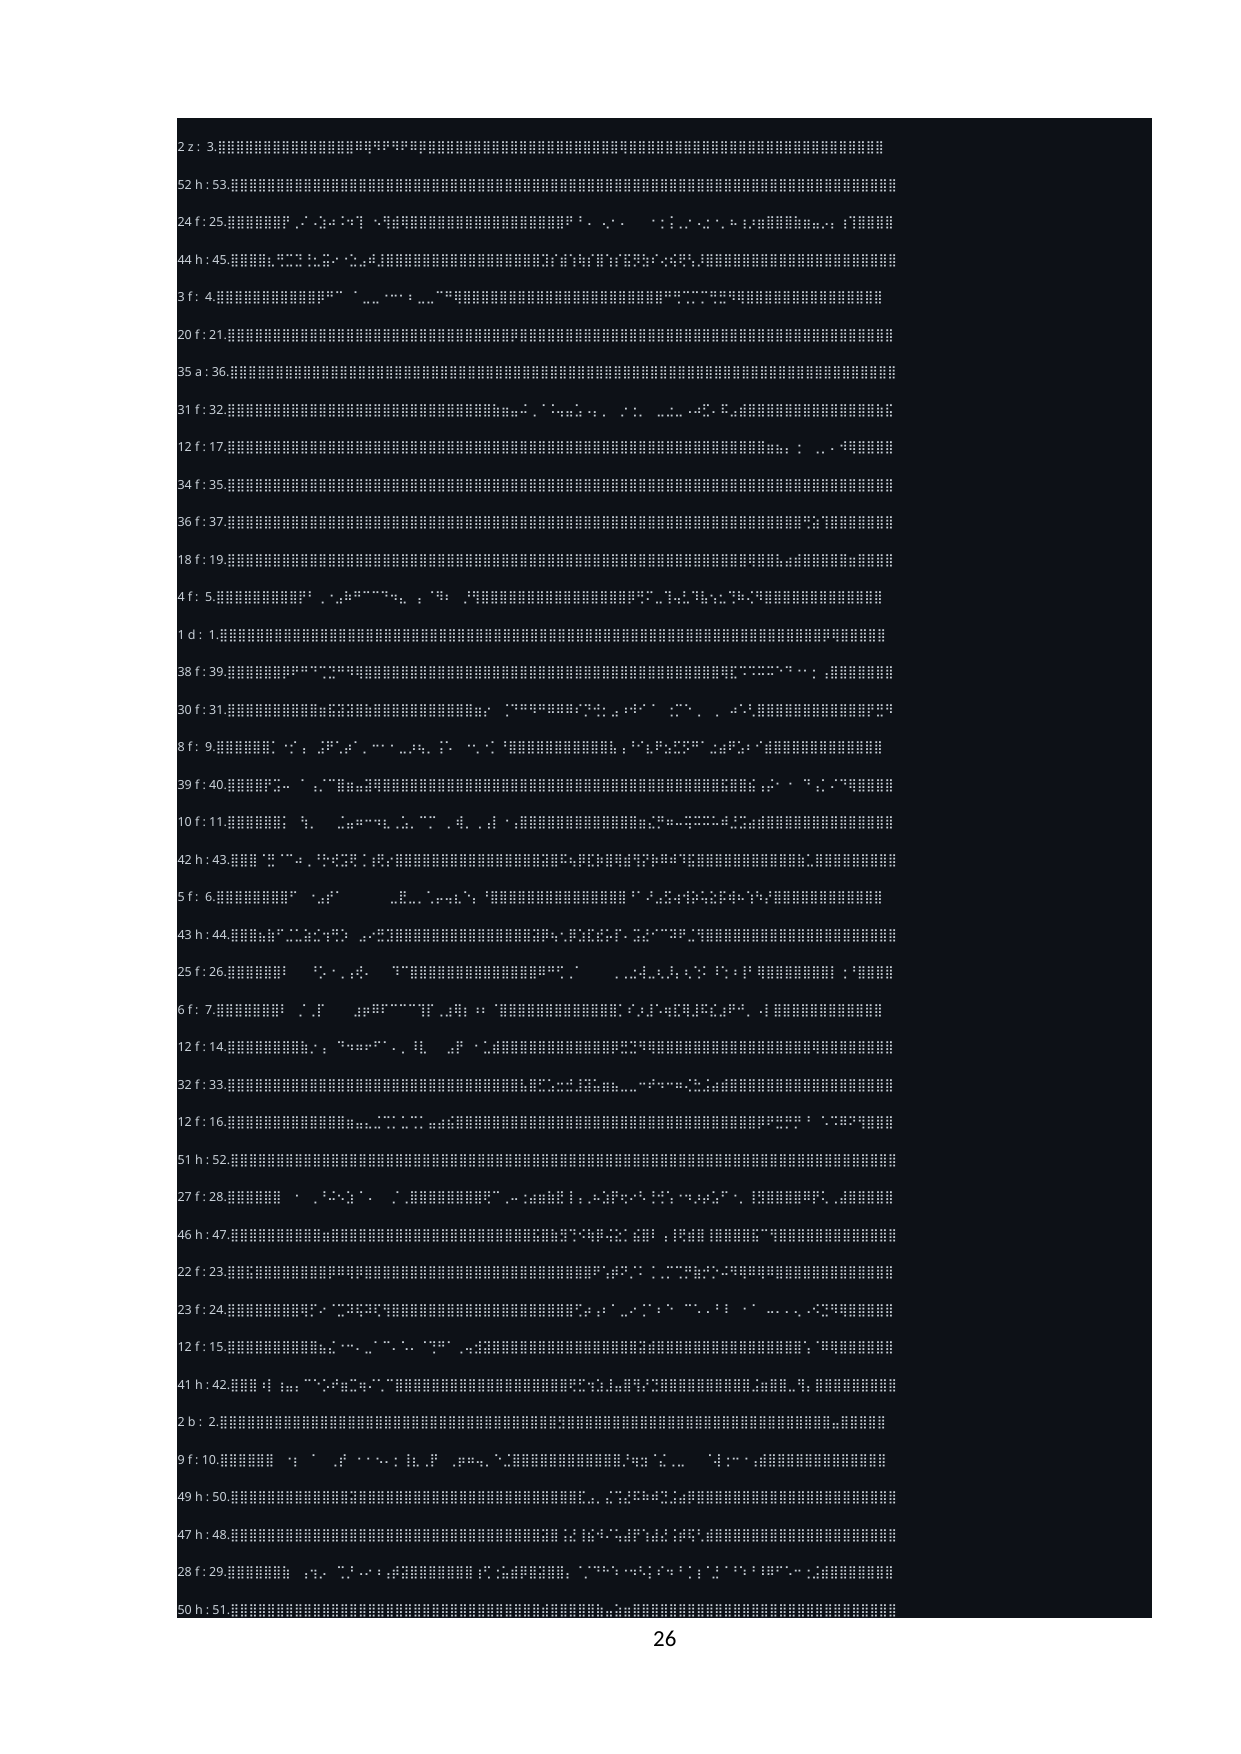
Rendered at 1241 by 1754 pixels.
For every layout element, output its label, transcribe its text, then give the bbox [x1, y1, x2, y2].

text 38 f : 39.⣿⣿⣿⣿⣿⣿⡿⠟⠛⠙⢉⣙⠛⠻⢿⣿⣿⣿⣿⣿⣿⣿⣿⣿⣿⣿⣿⣿⣿⣿⣿⣿⣿⣿⣿⣿⣿⣿⣿⣿⣿⣿⣿⣿⣿⣿⣿⣿⣿⣿⣿⣿⣿⣿⢿⣏⠩⠩⠭⠭⠑⠙⠐⠂⡂⢠⣿⣿⣿⣿⣿⣿⣿ [177, 643, 1152, 681]
text 20 f : 21.⣿⣿⣿⣿⣿⣿⣿⣿⣿⣿⣿⣿⣿⣿⣿⣿⣿⣿⣿⣿⣿⣿⣿⣿⣿⣿⣿⣿⣿⣿⣿⡿⣿⣿⣿⣿⣿⣿⣿⣿⣿⣿⣿⣿⣿⣿⣿⣿⣿⣿⣿⣿⣿⣿⣿⣿⣿⣿⣿⣿⣿⣿⣿⣿⣿⣿⣿⣿⣿⣿⣿⣿⣿ [177, 306, 1152, 343]
text 41 h : 42.⣿⣿⣿⠰⡇⢰⣤⡄⠉⠑⡡⠞⣶⣉⢶⠌⢁⠉⣿⣿⣿⣿⣿⣿⣿⣿⣿⣿⣿⣿⣿⣿⣿⣿⣿⣿⣿⢟⣋⢲⣱⣸⣤⣿⢻⡜⣙⣿⣿⣿⣿⣿⣿⣿⣿⣿⣿⣨⣶⣿⣿⣀⢻⡄⣿⣿⣿⣿⣿⣿⣿⣿⣿ [177, 1356, 1152, 1393]
text 23 f : 24.⣿⣿⣿⣿⣿⣿⣿⣿⢿⡋⠔⠈⣉⠽⢯⠽⢏⢻⣿⣿⣿⣿⣿⣿⣿⣿⣿⣿⣿⣿⣿⣿⣿⣿⣿⣿⣿⣿⢋⡴⢠⠆⠁⣀⠔⢈⠁⠆⠑⠀⠉⠡⠠⠘⠸⠀⠐⠈⠀⠤⠄⠄⢄⠠⠪⣙⠻⢿⣿⣿⣿⣿⣿ [177, 1281, 1152, 1318]
text 42 h : 43.⣿⣿⣿⠈⣛⠈⠉⠴⢀⠘⡓⢞⣩⢟⢈⢰⢟⡔⣿⣿⣿⣿⣿⣿⣿⣿⣿⣿⣿⣿⣿⣿⣿⣿⣽⣿⠯⢦⡿⣏⡷⣿⢿⣾⢻⡝⡷⠿⠾⠹⣯⣿⣿⣿⣿⣿⣿⣿⣿⣿⣿⣿⣷⣁⣿⣿⣿⣿⣿⣿⣿⣿⣿ [177, 831, 1152, 868]
text 30 f : 31.⣿⣿⣿⣿⣿⣿⣿⣿⣿⣿⣶⣯⣽⣽⣿⣷⣿⣿⣿⣿⣿⣿⣿⣿⣿⣿⣿⣶⡔⠀⢈⠙⠛⠻⠛⠿⠿⠿⠎⡙⢚⡂⣠⠰⠺⠊⠈⠀⢐⡉⠑⢀⠀⢀⠀⠴⠡⢃⣿⣿⣿⣿⣿⣿⣿⣿⣿⣿⣿⣿⡟⣛⠻ [177, 681, 1152, 718]
text 27 f : 28.⣿⣿⣿⣿⣿⣿⠀⠐⠀⢀⠘⠬⠢⣱⠈⠠⠀⠀⡈⢀⣿⣿⣿⣿⣿⣿⣿⣿⢟⠉⢀⠤⢐⣴⣶⣷⣟⢸⢠⢀⠦⣱⡟⢖⠔⠣⢘⢚⢡⠐⠲⡰⡴⣡⠋⠐⡀⢸⣻⣿⣿⣿⣿⠿⡟⢅⢀⣼⣿⣿⣿⣿⣿ [177, 1168, 1152, 1206]
text 12 f : 14.⣿⣿⣿⣿⣿⣿⣿⣿⣷⡐⢠⠀⠙⠲⠶⠖⠋⠁⠄⡀⠸⣇⠀⠀⣠⡟⠀⠂⣁⣾⣿⣿⣿⣿⣿⣿⣿⣿⣿⣿⣿⣿⡿⣛⣙⠻⢿⣿⣿⣿⣿⣿⣿⣿⣿⣿⣿⣿⣿⣿⣿⣿⣿⣿⢿⣿⣿⣿⣿⣿⣿⣿⣿ [177, 1018, 1152, 1056]
text 46 h : 47.⣿⣿⣿⣿⣿⣿⣿⣿⣿⣿⣶⣿⣿⣿⣿⣿⣿⣿⣿⣿⣿⣿⣿⣿⣿⣿⣿⣿⣿⣿⣿⣿⣿⣯⣿⣷⣻⢙⠪⢷⡿⢬⣕⡁⣮⣿⠇⢠⢸⢟⣾⣿⢸⣿⣿⣿⣿⣯⠉⢻⣿⣿⣿⣿⣿⣿⣿⣿⣿⣿⣿⣿⣿ [177, 1206, 1152, 1243]
text 22 f : 23.⣿⣿⣯⣿⣿⣿⣿⣿⣿⣿⣿⡿⠿⢿⡿⣿⣿⣿⣿⣿⣿⣿⣿⣿⣿⣿⣿⣿⣿⣿⣿⣿⣿⣿⣿⣿⣿⣿⣿⣿⠟⢡⡾⠝⡈⠅⢈⢀⡉⢉⡛⣷⡚⡑⠬⠻⢿⠿⢿⠿⣿⣿⣿⣿⣿⣿⣿⣿⣿⣿⣿⣿⣿ [177, 1243, 1152, 1281]
text 4 f : 5.⣿⣿⣿⣿⣿⣿⣿⣿⣿⡟⠃⢀⠐⣠⠷⠛⠉⠉⠙⠲⣄⠀⡄⠈⠻⠆⠀⡘⢻⣿⣿⣿⣿⣿⣿⣿⣿⣿⣿⣿⣿⣿⣿⣿⣿⡿⢛⠍⣀⢹⢤⣃⠹⣧⢢⣂⢙⠷⢌⠻⣿⣿⣿⣿⣿⣿⣿⣿⣿⣿⣿⣿⣿ [177, 568, 1152, 606]
text 8 f : 9.⣿⣿⣿⣿⣿⣿⡁⠐⡊⢠⠀⣨⠟⢁⡴⠁⡀⠒⠂⠂⣀⡰⢦⡀⢨⠡⠀⠐⢂⠐⡁⠘⣿⣿⣿⣿⣿⣿⣿⣿⣿⣿⣿⣧⢠⠘⠊⣆⠟⣢⣋⡫⠛⠁⣐⣴⠟⣡⠆⠊⣾⣿⣿⣿⣿⣿⣿⣿⣿⣿⣿⣿⣿ [177, 718, 1152, 756]
text 28 f : 29.⣿⣿⣿⣿⣿⣿⣷⠀⢠⢲⡠⠀⢉⡘⠠⠔⠰⢠⡾⣽⣿⣿⣿⣿⣿⣿⣿⢰⢋⢐⣥⣾⡿⣿⣽⣿⣿⡄⠈⡈⠙⠓⠱⠐⠲⠣⡅⠎⠲⠘⢈⢰⠈⣘⠈⠘⠱⠘⠸⠿⠋⠡⠒⢐⣨⣾⣿⣿⣿⣿⣿⣿⣿ [177, 1543, 1152, 1581]
text 9 f : 10.⣿⣿⣿⣿⣿⣿⠀⠐⡆⠀⠁⠀⢀⡞⠀⠂⠂⠢⠄⡂⢸⣆⢀⡟⠀⢀⡶⠶⢤⡀⠑⣈⣿⣿⣿⣿⣿⣿⣿⣿⣿⣿⣿⣿⡘⢶⣲⠈⣌⢀⣀⠀⠀⠈⢼⢐⠒⠐⢠⣾⣿⣿⣿⣿⣿⣿⣿⣿⣿⣿⣿⣿⣿ [177, 1431, 1152, 1468]
text 32 f : 33.⣿⣿⣿⣿⣿⣿⣿⣿⣿⣿⣿⣿⣿⣿⣿⣿⣿⣿⣿⣿⣿⣿⣿⣿⣿⣿⣿⣿⣿⣿⣿⣿⣧⣿⣋⣡⣒⣚⣸⣽⣥⣶⣦⣀⣀⠒⠞⠲⠒⠶⢌⣓⣨⣴⣾⣿⣿⣿⣿⣿⣿⣿⣿⣿⣿⣿⣿⣿⣿⣿⣿⣿⣿ [177, 1056, 1152, 1093]
text 36 f : 37.⣿⣿⣿⣿⣿⣿⣿⣿⣿⣿⣿⣿⣿⣿⣿⣿⣿⣿⣿⣿⣿⣿⣿⣿⣿⣿⣿⣿⣿⣿⣿⣿⣿⣿⣿⣿⣿⣿⣿⣿⣿⣿⣿⣿⣿⣿⣿⣿⣿⣿⣿⣿⣿⣿⣿⣿⣿⣿⣿⣿⣿⣿⣿⢛⣵⢹⣿⣿⣿⣿⣿⣿⣿ [177, 493, 1152, 531]
text 2 z : 3.⣿⣿⣿⣿⣿⣿⣿⣿⣿⣿⣿⣿⣿⣿⣿⠿⢿⠻⠟⠻⠟⠿⡿⣿⣿⣿⣿⣿⣿⣿⣿⣿⣿⣿⣿⣿⣿⣿⣿⣿⣿⣿⣿⣿⢿⣿⣿⣿⣿⣿⣿⣿⣿⣿⣿⣿⣿⣿⣿⣿⣿⣿⣿⣿⣿⣿⣿⣿⣿⣿⣿⣿⣿ [177, 118, 1152, 156]
text 34 f : 35.⣿⣿⣿⣿⣿⣿⣿⣿⣿⣿⣿⣿⣿⣿⣿⣿⣿⣿⣿⣿⣿⣿⣿⣿⣿⣿⣿⣿⣿⣿⣿⣿⣿⣿⣿⣿⣿⣿⣿⣿⣿⣿⣿⣿⣿⣿⣿⣿⣿⣿⣿⣿⣿⣿⣿⣿⣿⣿⣿⣿⣿⣿⣿⣿⣿⣿⣿⣿⣿⣿⣿⣿⣿ [177, 456, 1152, 493]
text 43 h : 44.⣿⣿⣿⣦⣷⠋⣈⣁⣵⣊⢲⢛⡱⠀⣠⠔⣛⣹⣿⣿⣿⣿⣿⣿⣿⣿⣿⣿⣿⣿⣿⣿⣿⣽⡿⢦⢂⡿⣱⣏⣞⡥⡏⠄⣩⣜⠊⠉⠽⠟⣈⢻⣿⣿⣿⣿⣿⣿⣿⣿⣿⣿⣿⣿⣿⣿⣿⣿⣿⣿⣿⣿⣿ [177, 906, 1152, 943]
text 24 f : 25.⣿⣿⣿⣿⣿⣿⡟⢀⠌⠠⣱⠴⠨⠲⢹⠀⠢⢻⣾⢿⣿⣿⣿⣿⣿⣿⣿⣿⣿⣿⣿⣿⣿⣿⣿⣿⣿⠟⠘⠠⠀⢄⠂⠄⠀⠀⠐⢐⢨⢀⡐⠠⣐⠐⡀⠦⢰⡰⣶⣿⣿⣿⣷⣶⣤⡠⡄⢰⢹⣿⣿⣿⣿ [177, 193, 1152, 231]
text 47 h : 48.⣿⣿⣿⣿⣿⣿⣿⣿⣿⣿⣿⣿⣿⣿⣿⣿⣿⣿⣿⣿⣿⣿⣿⣿⣿⣿⣿⣿⣿⣿⣿⣿⣿⣿⣽⣿⢨⣜⢸⣮⠺⠌⢥⣼⡟⢱⣼⣜⢨⡾⢯⢃⣾⣿⣿⣿⣿⣿⣿⣿⣿⣿⣿⣿⣿⣿⣿⣿⣿⣿⣿⣿⣿ [177, 1506, 1152, 1543]
text 1 d : 1.⣿⣿⣿⣿⣿⣿⣿⣿⣿⣿⣿⣿⣿⣿⣿⣿⣿⣿⣿⣿⣿⣿⣿⣿⣿⣿⣿⣿⣿⣿⣿⣿⣿⣿⣿⣿⣿⣿⣿⣿⣿⣿⣿⣿⣿⣿⣿⣿⣿⣿⣿⣿⣿⣿⣿⣿⣿⣿⣿⣿⣿⣿⣿⣿⣿⣿⡿⢿⣿⣿⣿⣿⣿ [177, 606, 1152, 643]
text 18 f : 19.⣿⣿⣿⣿⣿⣿⣿⣿⣿⣿⣿⣿⣿⣿⣿⣿⣿⣿⣿⣿⣿⣿⣿⣿⣿⣿⣿⣿⣿⣿⣿⣿⣿⣿⣿⣿⣿⣿⣿⣿⣿⣿⣿⣿⣿⣿⣿⣿⣿⣿⣿⣿⣿⣿⣿⣿⣿⢿⣿⣿⣧⣴⣾⣿⣿⣿⣿⣿⣶⣿⣿⣿⣿ [177, 531, 1152, 568]
text 2 b : 2.⣿⣿⣿⣿⣿⣿⣿⣿⣿⣿⣿⣿⣿⣿⣿⣿⣿⣿⣿⣿⣿⣿⣿⣿⣿⣿⣿⣿⣿⣿⣿⣿⣿⣿⣿⣿⣿⣻⣿⣿⣿⣿⣿⣿⣿⣿⣿⣿⣿⣿⣿⣿⣿⣿⣿⣿⣿⣿⣿⣿⣿⣿⣿⣿⣿⣿⣿⣤⣿⣿⣿⣿⣿ [177, 1393, 1152, 1431]
text 50 h : 51.⣿⣿⣿⣿⣿⣿⣿⣿⣿⣿⣿⣿⣿⣿⣿⣿⣿⣿⣿⣿⣿⣿⣿⣿⣿⣿⣿⣿⣿⣿⣿⣿⣿⣿⣾⣿⣿⣿⣿⣿⣷⣤⣵⣶⣿⣿⣿⣿⣿⣿⣿⣿⣿⣿⣿⣿⣿⣿⣿⣿⣿⣿⣿⣿⣿⣿⣿⣿⣿⣿⣿⣿⣿ [177, 1581, 1152, 1618]
text 25 f : 26.⣿⣿⣿⣿⣿⣿⠇⠀⠀⠘⡡⠐⢀⢠⢞⠄⠀⠀⠹⠉⣿⣿⣿⣿⣿⣿⣿⣿⣿⣿⣿⣿⣿⣿⠿⠛⢋⢀⠁⠀⠀⠀⢀⢀⣐⢼⣀⢆⡸⡄⢆⢑⠅⠸⢑⠰⢸⠃⢿⣿⣿⣿⣿⣿⣿⣿⡇⢐⠘⣿⣿⣿⣿ [177, 943, 1152, 981]
text 12 f : 16.⣿⣿⣿⣿⣿⣿⣿⣿⣿⣿⣿⣿⣿⣶⣤⣄⣈⢉⡁⣁⢉⡁⣤⣴⣮⣿⣿⣿⣿⣿⣿⣿⣿⣿⣿⣿⣿⣿⣿⣿⣿⣿⣿⣿⣿⣿⣿⣿⣿⣿⣿⣿⣿⣿⣿⣿⣿⣿⡿⠟⣛⡛⡛⠘⠀⠡⠩⠿⠝⢻⣿⣿⣿ [177, 1093, 1152, 1131]
text 44 h : 45.⣿⣿⣿⣿⣆⢛⣉⣙⢘⣂⣭⠔⠐⣑⣠⠾⣸⣿⣿⣿⣿⣿⣿⣿⣿⣿⣿⣿⣿⣿⣿⣿⣿⣿⣹⡎⣾⢱⢷⡎⣿⢱⡎⣯⡻⣳⠎⢔⢮⢟⢣⡸⣿⣿⣿⣿⣿⣿⣿⣿⣿⣿⣿⣿⣿⣿⣿⣿⣿⣿⣿⣿⣿ [177, 231, 1152, 268]
text 3 f : 4.⣿⣿⣿⣿⣿⣿⣿⣿⣿⣿⣿⡿⠛⠉⠀⠁⣀⣀⠐⠒⠂⠆⣀⣀⠉⠛⢿⣿⣿⣿⣿⣿⣿⣿⣿⣿⣿⣿⣿⣿⣿⣿⣿⣿⣿⣿⣿⣿⣿⠛⢛⢉⡉⡉⢛⣛⠻⢿⣿⣿⣿⣿⣿⣿⣿⣿⣿⣿⣿⣿⣿⣿⣿ [177, 268, 1152, 306]
text 51 h : 52.⣿⣿⣿⣿⣿⣿⣿⣿⣿⣿⣿⣿⣿⣿⣿⣿⣿⣿⣿⣿⣿⣿⣿⣿⣿⣿⣿⣿⣿⣿⣿⣿⣿⣿⣿⣿⣿⣿⣿⣿⣿⣿⣿⣿⣿⣿⣿⣿⣿⣿⣿⣿⣿⣿⣿⣿⣿⣿⣿⣿⣿⣿⣿⣿⣿⣿⣿⣿⣿⣿⣿⣿⣿ [177, 1131, 1152, 1168]
text 39 f : 40.⣿⣿⣿⣿⡟⣩⠤⠀⠁⢠⡈⠉⣿⣶⣤⣽⢿⣿⣿⣿⣿⣿⣿⣿⣿⣿⣿⣿⣿⣿⣿⣿⣿⣿⣿⣿⣿⣿⣿⣿⣿⣿⣿⣿⣿⣿⣿⣿⣿⣿⣿⣿⣿⣿⣯⣿⣿⣮⢠⡬⠂⠐⠀⠙⢠⡁⠌⠙⢿⣿⣿⣿⣿ [177, 756, 1152, 793]
text 12 f : 17.⣿⣿⣿⣿⣿⣿⣿⣿⣿⣿⣿⣿⣿⣿⣿⣿⣿⣿⣿⣿⣿⣿⣿⣿⣿⣿⣿⣿⣿⣿⣿⣿⣿⣿⣿⣿⣿⣿⣿⣿⣿⣿⣿⣿⣿⣿⣿⣿⣿⣿⣿⣿⣿⣿⣿⣿⣿⣿⣿⣶⣦⡄⢐⠀⢀⡀⠄⠺⢿⣿⣿⣿⣿ [177, 418, 1152, 456]
text 52 h : 53.⣿⣿⣿⣿⣿⣿⣿⣿⣿⣿⣿⣿⣿⣿⣿⣿⣿⣿⣿⣿⣿⣿⣿⣿⣿⣿⣿⣿⣿⣿⣿⣿⣿⣿⣿⣿⣿⣿⣿⣿⣿⣿⣿⣿⣿⣿⣿⣿⣿⣿⣿⣿⣿⣿⣿⣿⣿⣿⣿⣿⣿⣿⣿⣿⣿⣿⣿⣿⣿⣿⣿⣿⣿ [177, 156, 1152, 193]
text 35 a : 36.⣿⣿⣿⣿⣿⣿⣿⣿⣿⣿⣿⣿⣿⣿⣿⣿⣿⣿⣿⣿⣿⣿⣿⣿⣿⣿⣿⣿⣿⣿⣿⣿⣿⣿⣿⣿⣿⣿⣿⣿⣿⣿⣿⣿⣿⣿⣿⣿⣿⣿⣿⣿⣿⣿⣿⣿⣿⣿⣿⣿⣿⣿⣿⣿⣿⣿⣿⣿⣿⣿⣿⣿⣿ [177, 343, 1152, 381]
text 12 f : 15.⣿⣿⣿⣿⣿⣿⣿⣿⣿⣿⣦⣌⠐⠒⠄⣀⠁⠉⠄⠡⠄⠈⢙⠛⠁⢀⢤⣺⣽⣿⣿⣿⣿⣿⣿⣿⣿⣿⣿⣿⣿⣿⣿⣿⣿⣽⣾⣿⣿⣿⣿⣿⣿⣿⣿⣿⣿⣿⣿⣿⣿⣿⣿⢡⠈⠿⢿⣿⣿⣿⣿⣿⣿ [177, 1318, 1152, 1356]
text 10 f : 11.⣿⣿⣿⣿⣿⣿⡅⠀⢳⡀⠀⠀⣈⣤⠶⠒⠲⣆⢀⣡⡀⠉⡉⠀⡀⢾⡀⢀⢠⡇⠐⢠⣿⣿⣿⣿⣿⣿⣿⣿⣿⣿⣿⣿⣿⣶⣌⡛⠶⠤⢭⠭⠭⠥⠾⣘⣩⣴⣾⣿⣿⣿⣿⣿⣿⣿⣿⣿⣿⣿⣿⣿⣿ [177, 793, 1152, 831]
text 49 h : 50.⣿⣿⣿⣿⣿⣿⣿⣿⣿⣿⣿⣿⣿⣽⣿⣿⣿⣿⣿⣿⣿⣿⣿⣿⣿⣿⣿⣿⣿⣿⣿⣿⣿⣿⣿⣿⣿⣿⣏⣠⡀⣌⢩⣜⠯⠷⠾⣙⣨⣴⡿⣿⣿⣿⣿⣿⣿⣿⣿⣿⣿⣿⣿⣿⣿⣿⣿⣿⣿⣿⣿⣿⣿ [177, 1468, 1152, 1506]
text 6 f : 7.⣿⣿⣿⣿⣿⣿⣿⠇⠀⡈⢀⡏⠀⠀⠀⣰⡶⠿⠏⠉⠉⠉⢹⡏⢀⣰⢿⡆⠰⠆⠈⣿⣿⣿⣿⣿⣿⣿⣿⣿⣿⣿⣿⣿⡁⠎⡰⣸⠡⢶⣏⢿⣸⠯⣎⣰⠟⠚⡀⠠⡇⣿⣿⣿⣿⣿⣿⣿⣿⣿⣿⣿⣿ [177, 981, 1152, 1018]
text 5 f : 6.⣿⣿⣿⣿⣿⣿⣿⣿⠋⠀⠐⣠⡞⠁⠀⠀⠀⠀⠀⣀⣟⣀⡀⢁⡤⢤⣆⠑⡄⠘⣿⣿⣿⣿⣿⣿⣿⣿⣿⣿⣿⣿⣿⣿⣿⠘⠁⠜⣠⣫⢴⢺⡵⢥⣕⡯⢾⠦⢱⠳⡜⣿⣿⣿⣿⣿⣿⣿⣿⣿⣿⣿⣿ [177, 868, 1152, 906]
text 31 f : 32.⣿⣿⣿⣿⣿⣿⣿⣿⣿⣿⣿⣿⣿⣿⣿⣿⣿⣿⣿⣿⣿⣿⣿⣿⣿⣿⣿⣿⣿⣷⣶⣤⠬⢀⠈⠨⢤⣤⣡⠠⡄⡀⠀⡐⢐⡀⠀⣀⣐⣀⠠⠴⣋⠄⠯⣠⣾⣿⣿⣿⣿⣿⣿⣿⣿⣿⣿⣿⣿⣿⣿⣷⣯ [177, 381, 1152, 418]
